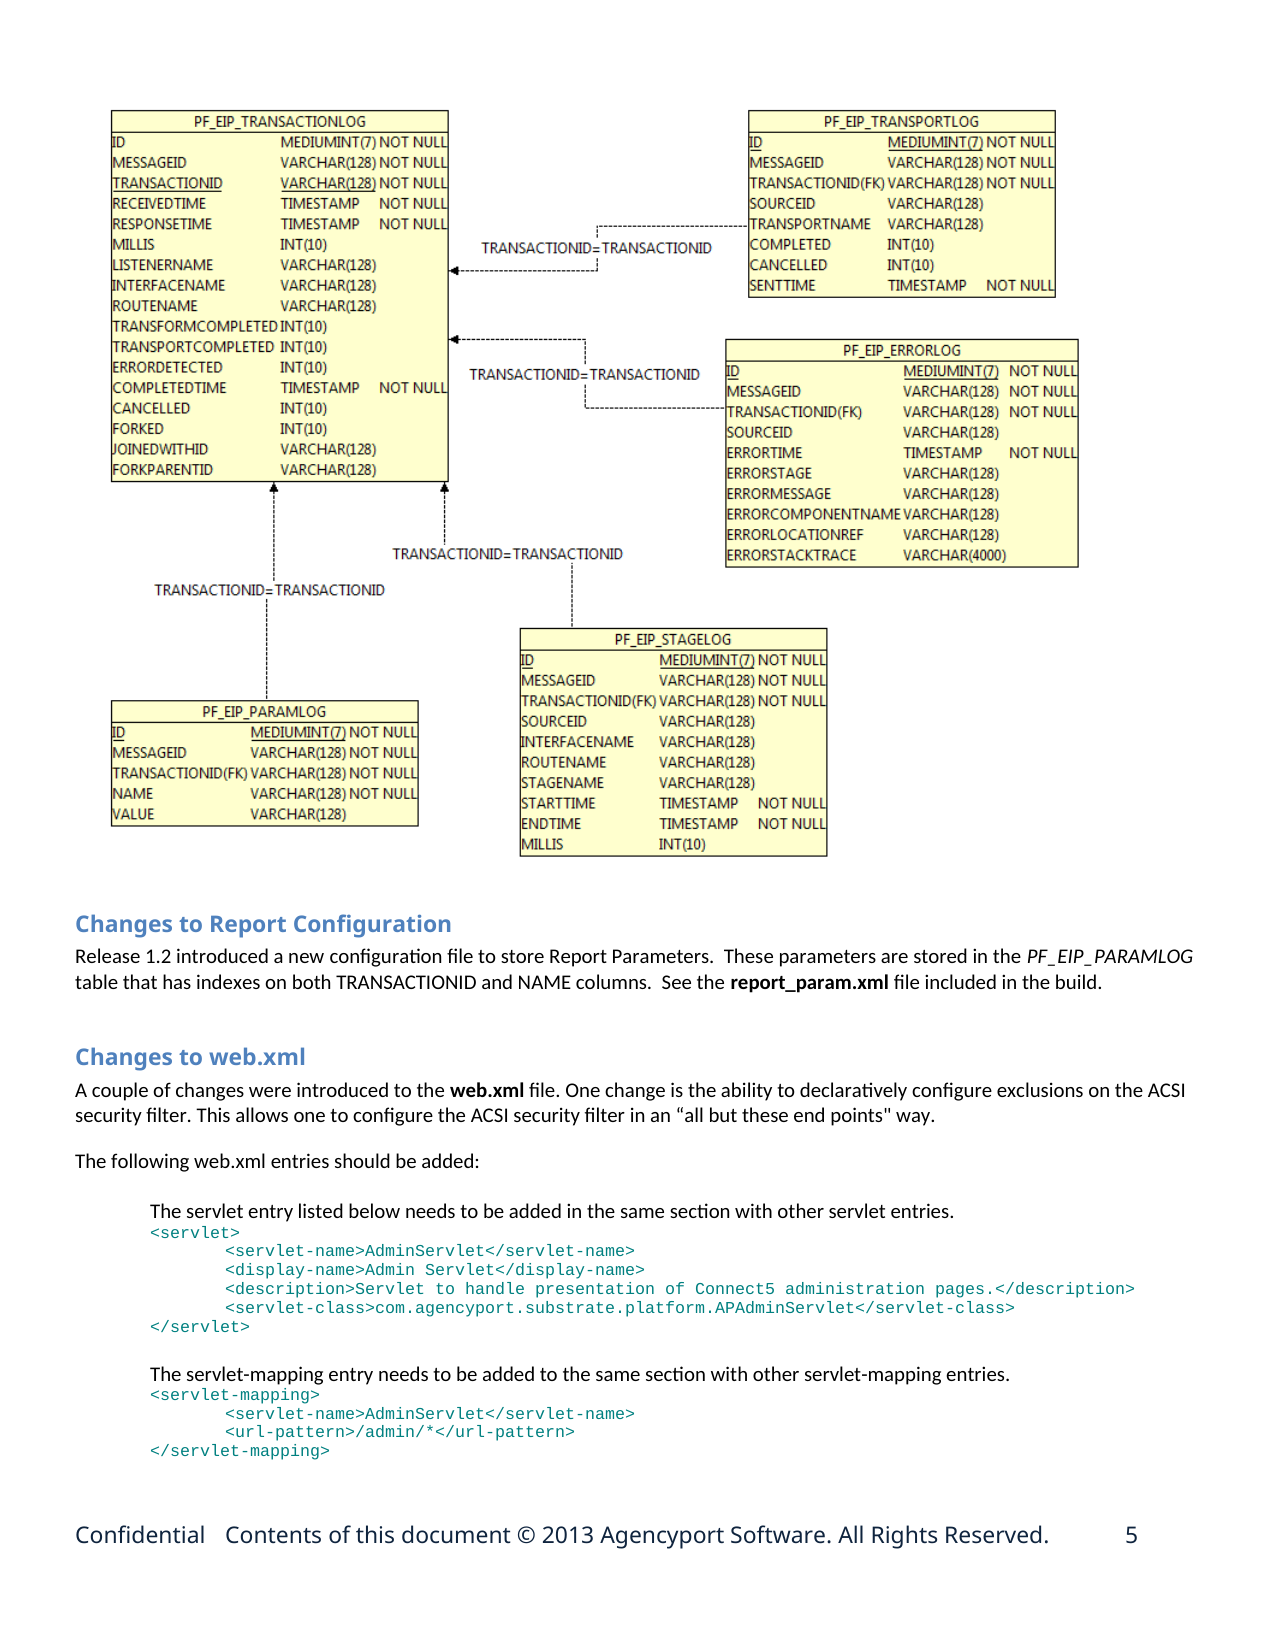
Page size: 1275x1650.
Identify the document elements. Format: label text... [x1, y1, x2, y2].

text </servlet-mapping> [75, 1443, 1200, 1462]
text <url-pattern>/admin/*</url-pattern> [75, 1424, 1200, 1443]
text <servlet-class>com.agencyport.substrate.platform.APAdminServlet</servlet-class> [75, 1299, 1200, 1318]
text The following web.xml entries should be added: [75, 1148, 1200, 1173]
text A couple of changes were introduced to the web.xml file. One change is the ability to declaratively configure exclusions on the ACSI security filter. This allows one to configure the ACSI security filter in an “all but these end points" way. [75, 1077, 1200, 1128]
text Release 1.2 introduced a new configuration file to store Report Parameters. These parameters are stored in the PF_EIP_PARAMLOG table that has indexes on both TRANSACTIONID and NAME columns. See the report_param.xml file included in the build. [75, 944, 1200, 994]
subtitle Changes to web.xml [75, 1041, 1200, 1072]
picture [75, 75, 1103, 887]
text <servlet-name>AdminServlet</servlet-name> [75, 1405, 1200, 1424]
text <description>Servlet to handle presentation of Connect5 administration pages.</description> [75, 1281, 1200, 1299]
text <servlet-mapping> [75, 1386, 1200, 1405]
text <servlet-name>AdminServlet</servlet-name> [75, 1243, 1200, 1262]
text <display-name>Admin Servlet</display-name> [75, 1262, 1200, 1281]
text </servlet> [75, 1318, 1200, 1337]
text The servlet entry listed below needs to be added in the same section with other servlet entries. [75, 1199, 1200, 1224]
subtitle Changes to Report Configuration [75, 908, 1200, 939]
text The servlet-mapping entry needs to be added to the same section with other servlet-mapping entries. [75, 1361, 1200, 1386]
text <servlet> [75, 1224, 1200, 1243]
